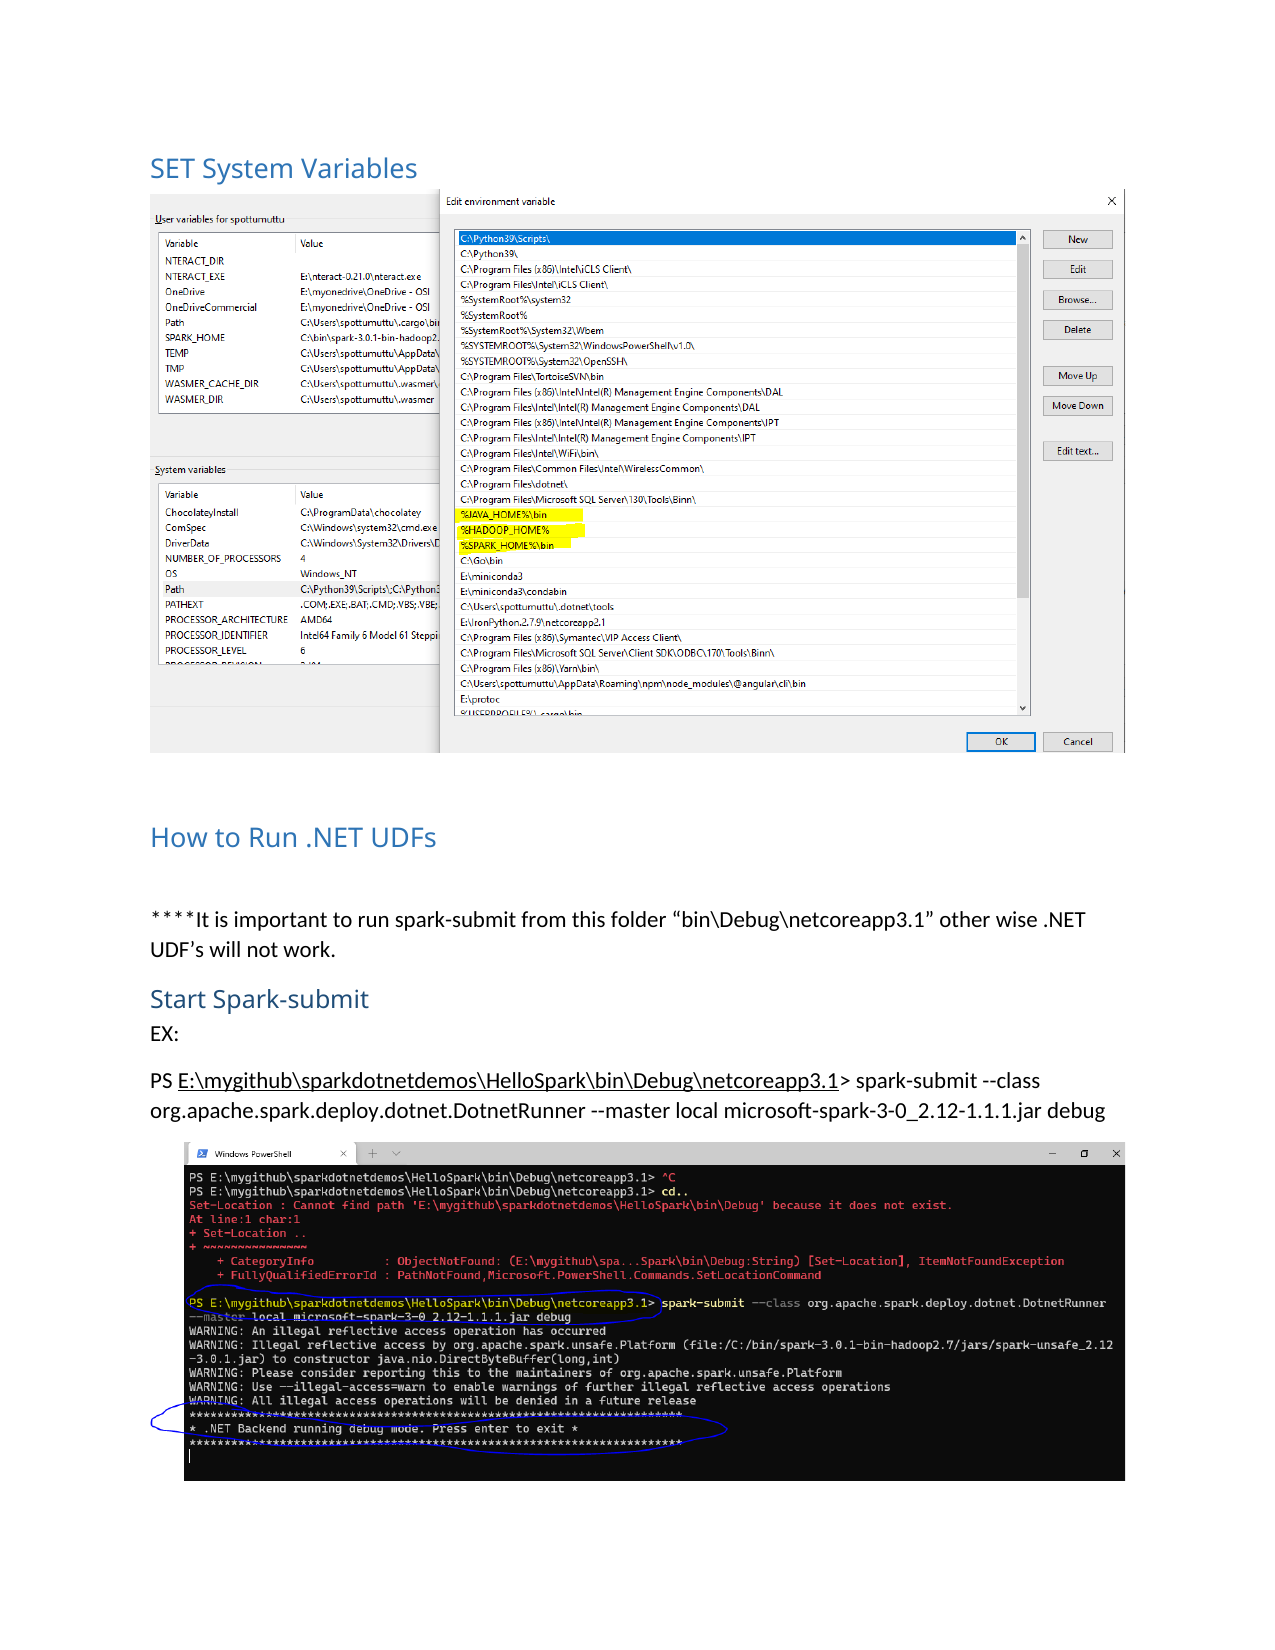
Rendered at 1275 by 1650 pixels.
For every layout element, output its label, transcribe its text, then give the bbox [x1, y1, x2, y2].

text PS E:\mygithub\sparkdotnetdemos\HelloSpark\bin\Debug\netcoreapp3.1> spark-submit --class org.apache.spark.deploy.dotnet.DotnetRunner --master local microsoft-spark-3-0_2.12-1.1.1.jar debug [150, 1066, 1125, 1124]
picture [150, 189, 1125, 753]
subtitle SET System Variables [150, 150, 1125, 187]
text ****It is important to run spark-submit from this folder “bin\Debug\netcoreapp3.1” other wise .NET UDF’s will not work. [150, 905, 1125, 963]
subtitle Start Spark-submit [150, 982, 1125, 1016]
subtitle How to Run .NET UDFs [150, 818, 1125, 855]
text EX: [150, 1019, 1125, 1047]
picture [150, 1142, 1125, 1481]
